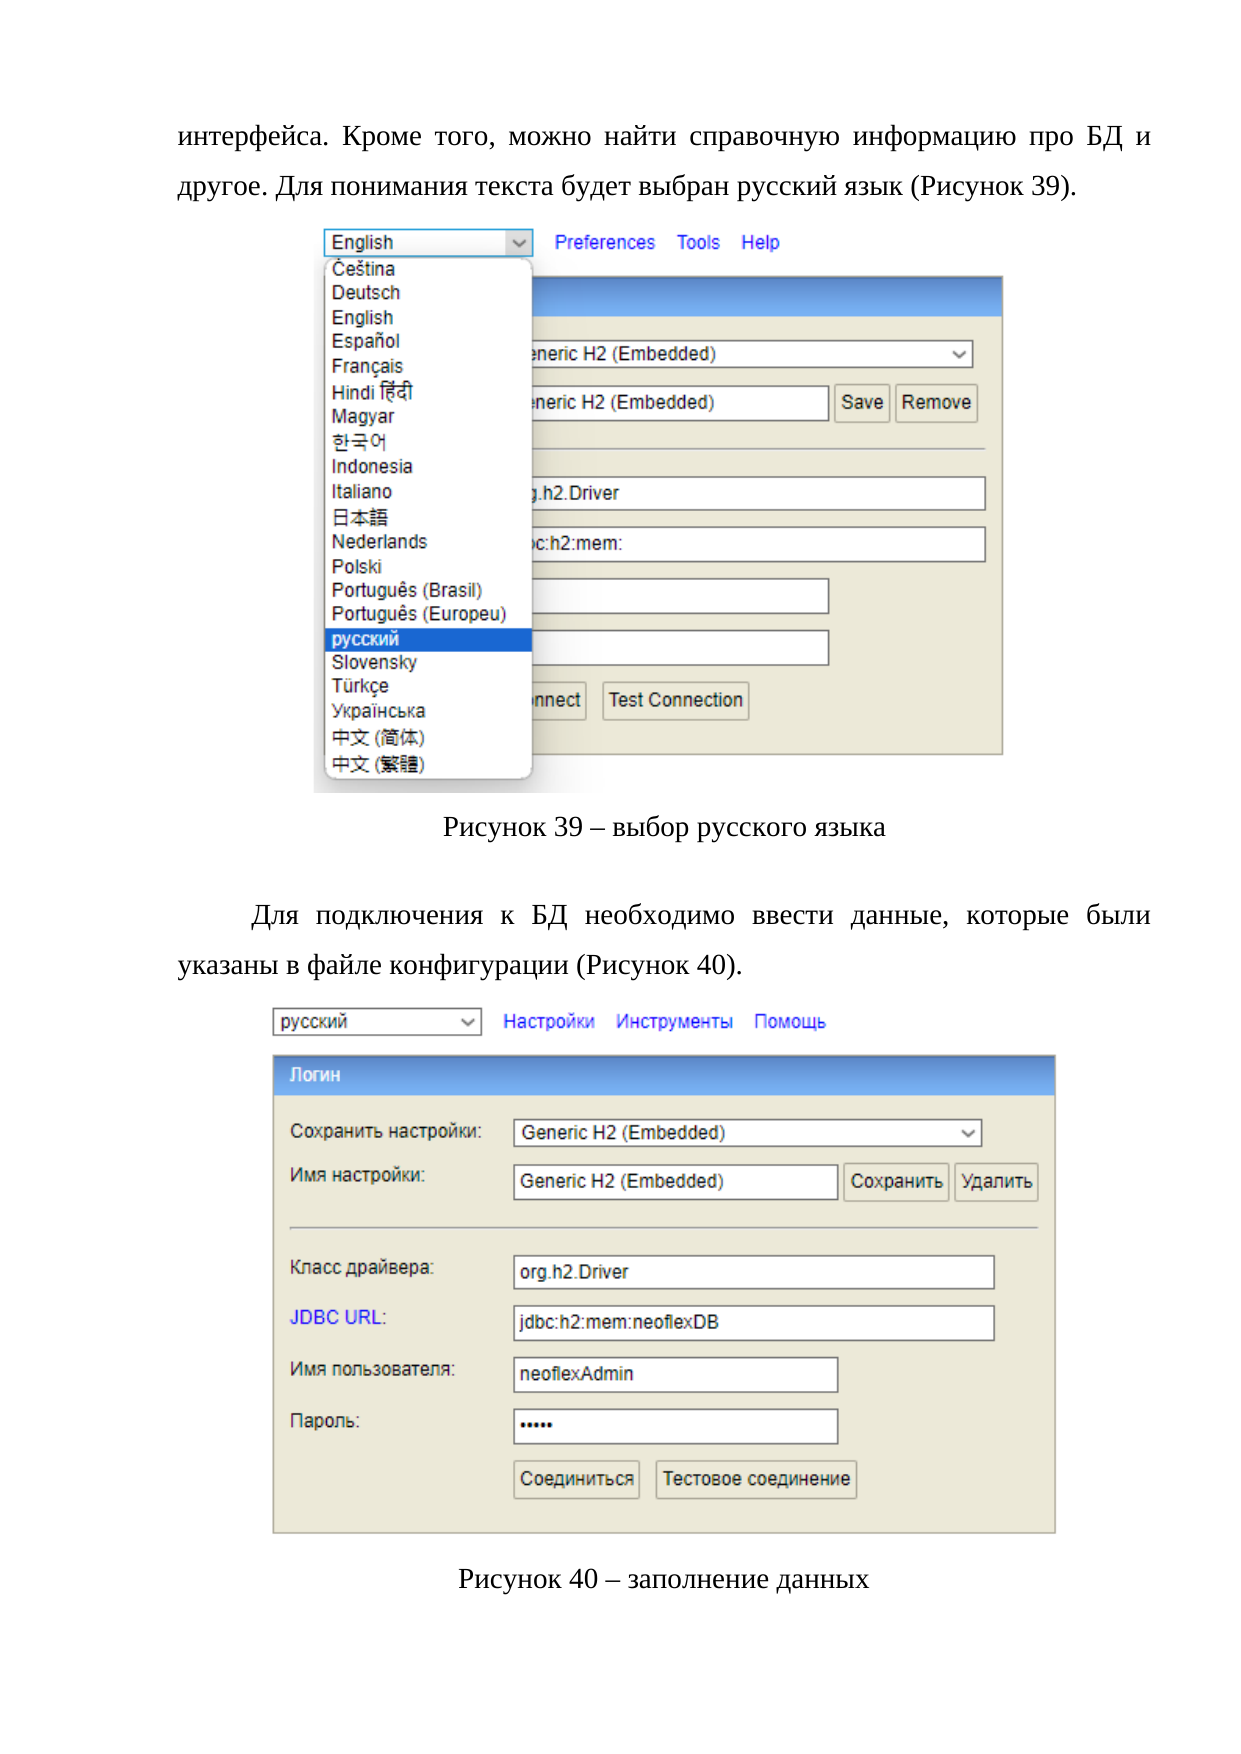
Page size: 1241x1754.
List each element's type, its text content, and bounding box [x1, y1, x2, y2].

text Рисунок 39 – выбор русского языка [177, 809, 1152, 842]
picture [265, 997, 1064, 1545]
picture [313, 218, 1016, 793]
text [177, 118, 1152, 202]
text Рисунок 40 – заполнение данных [176, 1561, 1152, 1594]
text Для подключения к БД необходимо ввести данные, которые были указаны в файле конфигурации (Рисунок 40). [177, 897, 1152, 981]
